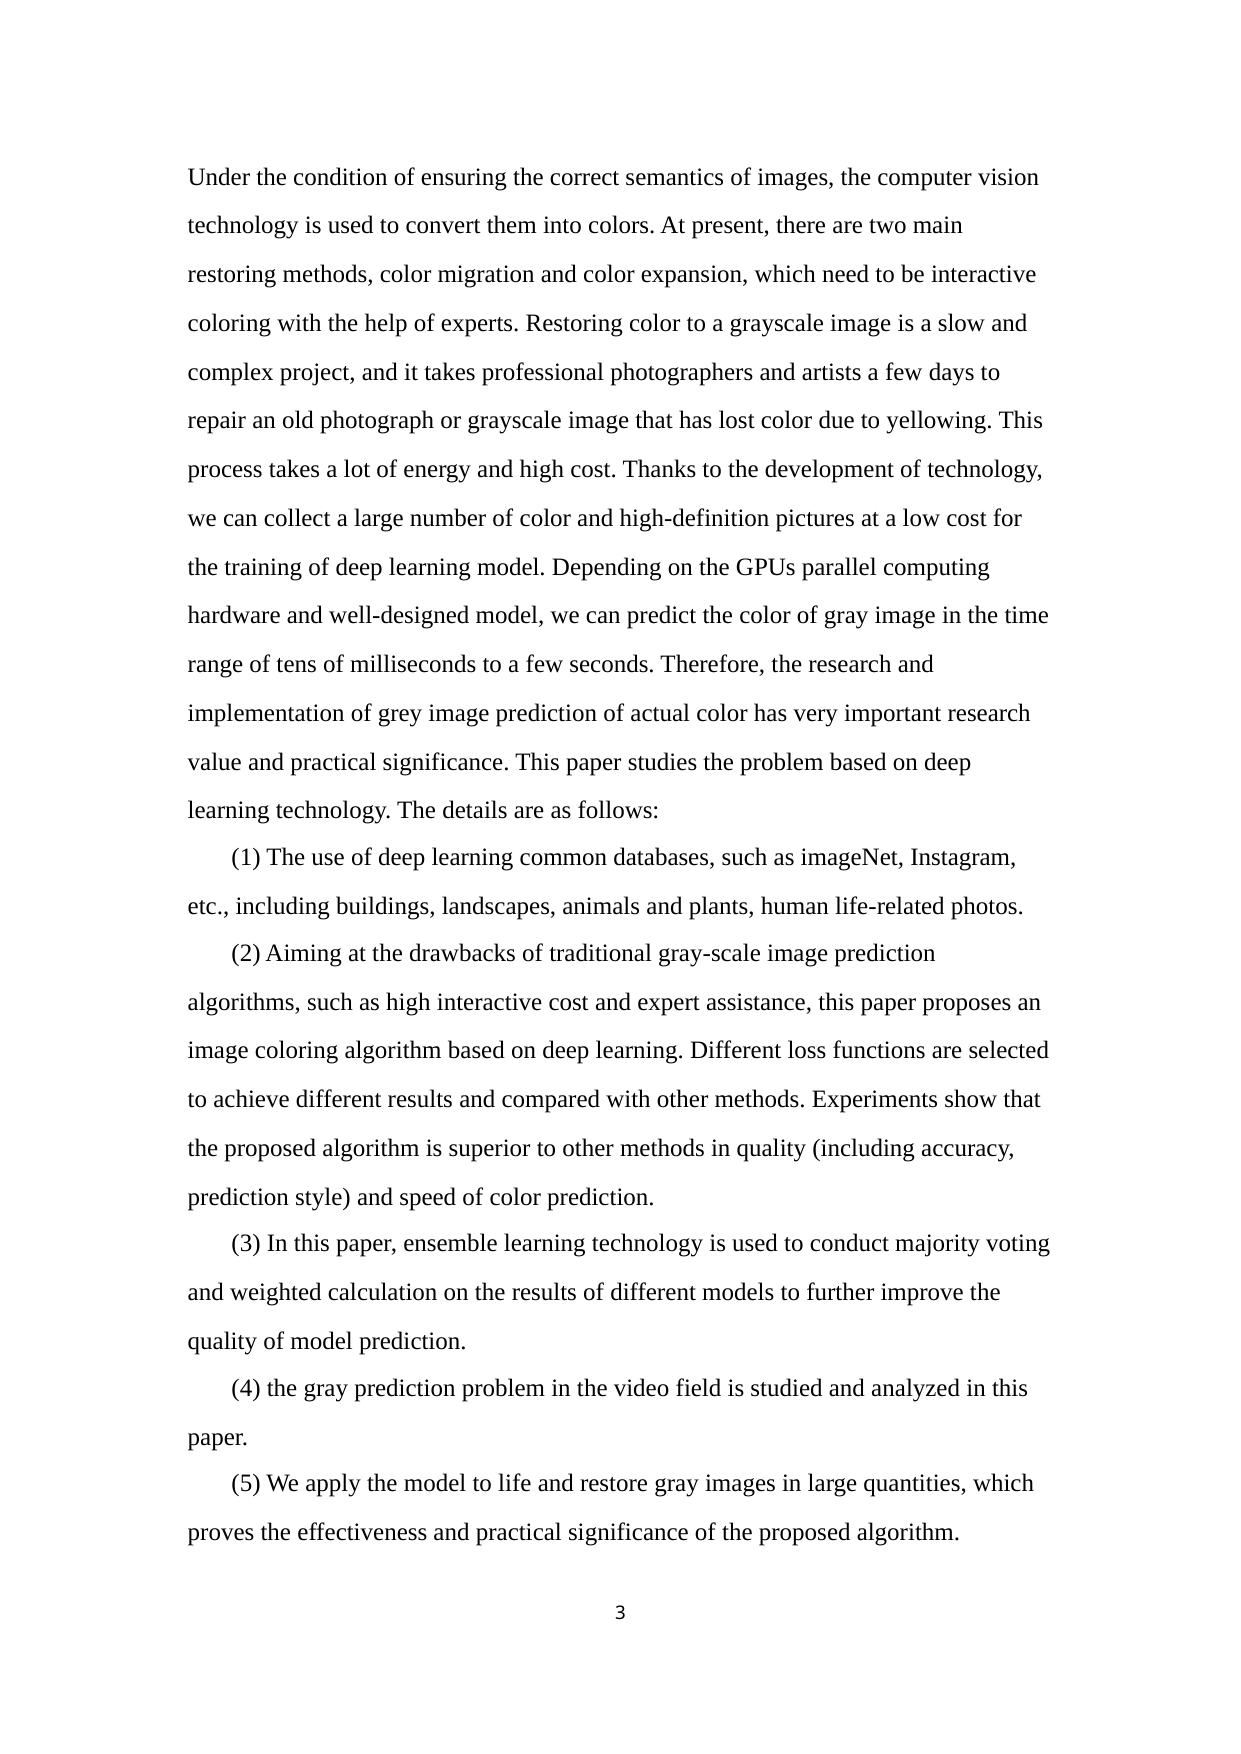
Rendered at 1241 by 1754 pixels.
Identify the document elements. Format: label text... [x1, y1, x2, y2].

text (3) In this paper, ensemble learning technology is used to conduct majority voting and weighted calculation on the results of different models to further improve the quality of model prediction. [187, 1227, 1053, 1357]
text (1) The use of deep learning common databases, such as imageNet, Instagram, etc., including buildings, landscapes, animals and plants, human life-related photos. [187, 840, 1053, 922]
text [187, 160, 1053, 826]
text (2) Aiming at the drawbacks of traditional gray-scale image prediction algorithms, such as high interactive cost and expert assistance, this paper proposes an image coloring algorithm based on deep learning. Different loss functions are selected to achieve different results and compared with other methods. Experiments show that the proposed algorithm is superior to other methods in quality (including accuracy, prediction style) and speed of color prediction. [187, 936, 1053, 1212]
text (4) the gray prediction problem in the video field is studied and analyzed in this paper. [187, 1371, 1053, 1452]
text (5) We apply the model to life and restore gray images in large quantities, which proves the effectiveness and practical significance of the proposed algorithm. [187, 1467, 1053, 1548]
